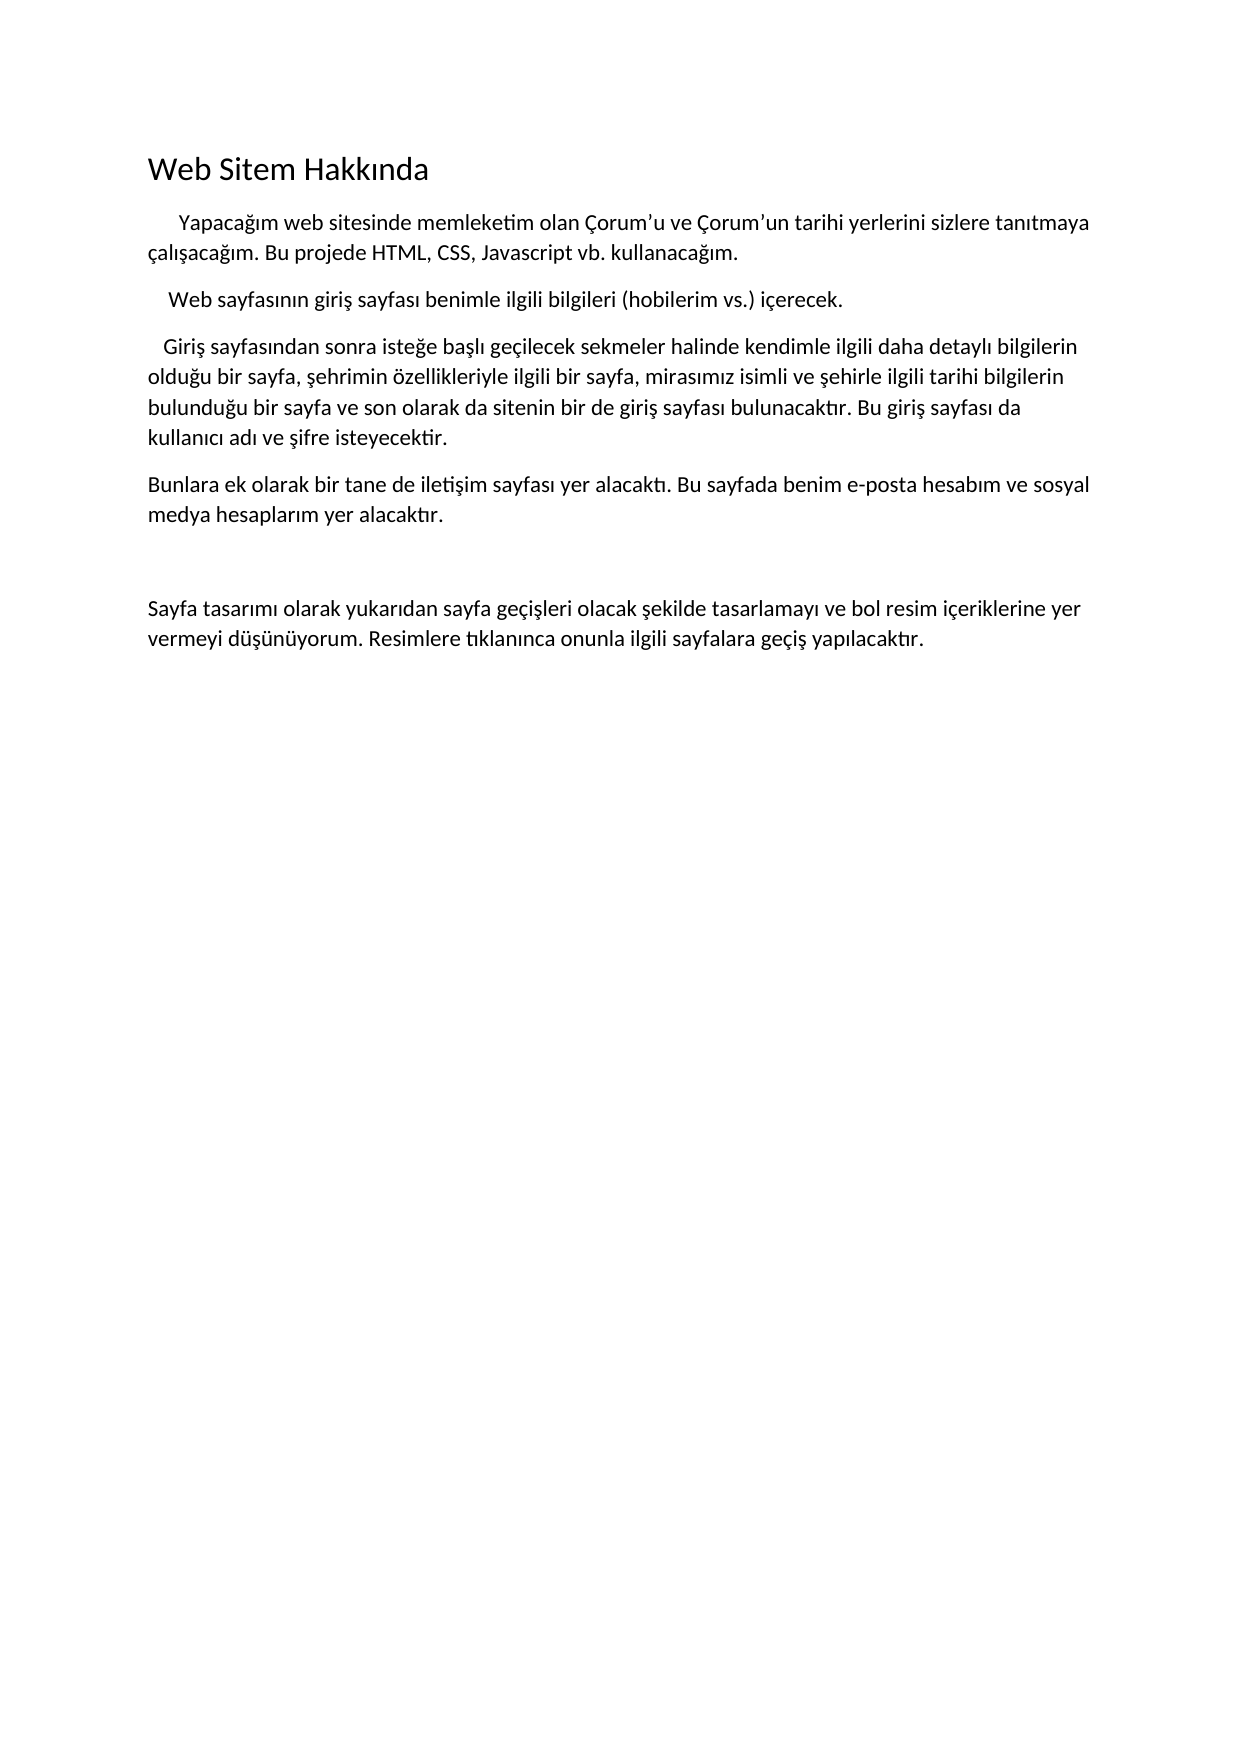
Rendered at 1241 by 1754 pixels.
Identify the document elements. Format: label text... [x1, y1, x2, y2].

text Bunlara ek olarak bir tane de iletişim sayfası yer alacaktı. Bu sayfada benim e-posta hesabım ve sosyal medya hesaplarım yer alacaktır. [148, 470, 1093, 528]
text Yapacağım web sitesinde memleketim olan Çorum’u ve Çorum’un tarihi yerlerini sizlere tanıtmaya çalışacağım. Bu projede HTML, CSS, Javascript vb. kullanacağım. [148, 208, 1093, 266]
text Web Sitem Hakkında [148, 148, 1093, 188]
text Giriş sayfasından sonra isteğe başlı geçilecek sekmeler halinde kendimle ilgili daha detaylı bilgilerin olduğu bir sayfa, şehrimin özellikleriyle ilgili bir sayfa, mirasımız isimli ve şehirle ilgili tarihi bilgilerin bulunduğu bir sayfa ve son olarak da sitenin bir de giriş sayfası bulunacaktır. Bu giriş sayfası da kullanıcı adı ve şifre isteyecektir. [148, 332, 1093, 451]
text Sayfa tasarımı olarak yukarıdan sayfa geçişleri olacak şekilde tasarlamayı ve bol resim içeriklerine yer vermeyi düşünüyorum. Resimlere tıklanınca onunla ilgili sayfalara geçiş yapılacaktır. [148, 594, 1093, 652]
text Web sayfasının giriş sayfası benimle ilgili bilgileri (hobilerim vs.) içerecek. [148, 285, 1093, 313]
